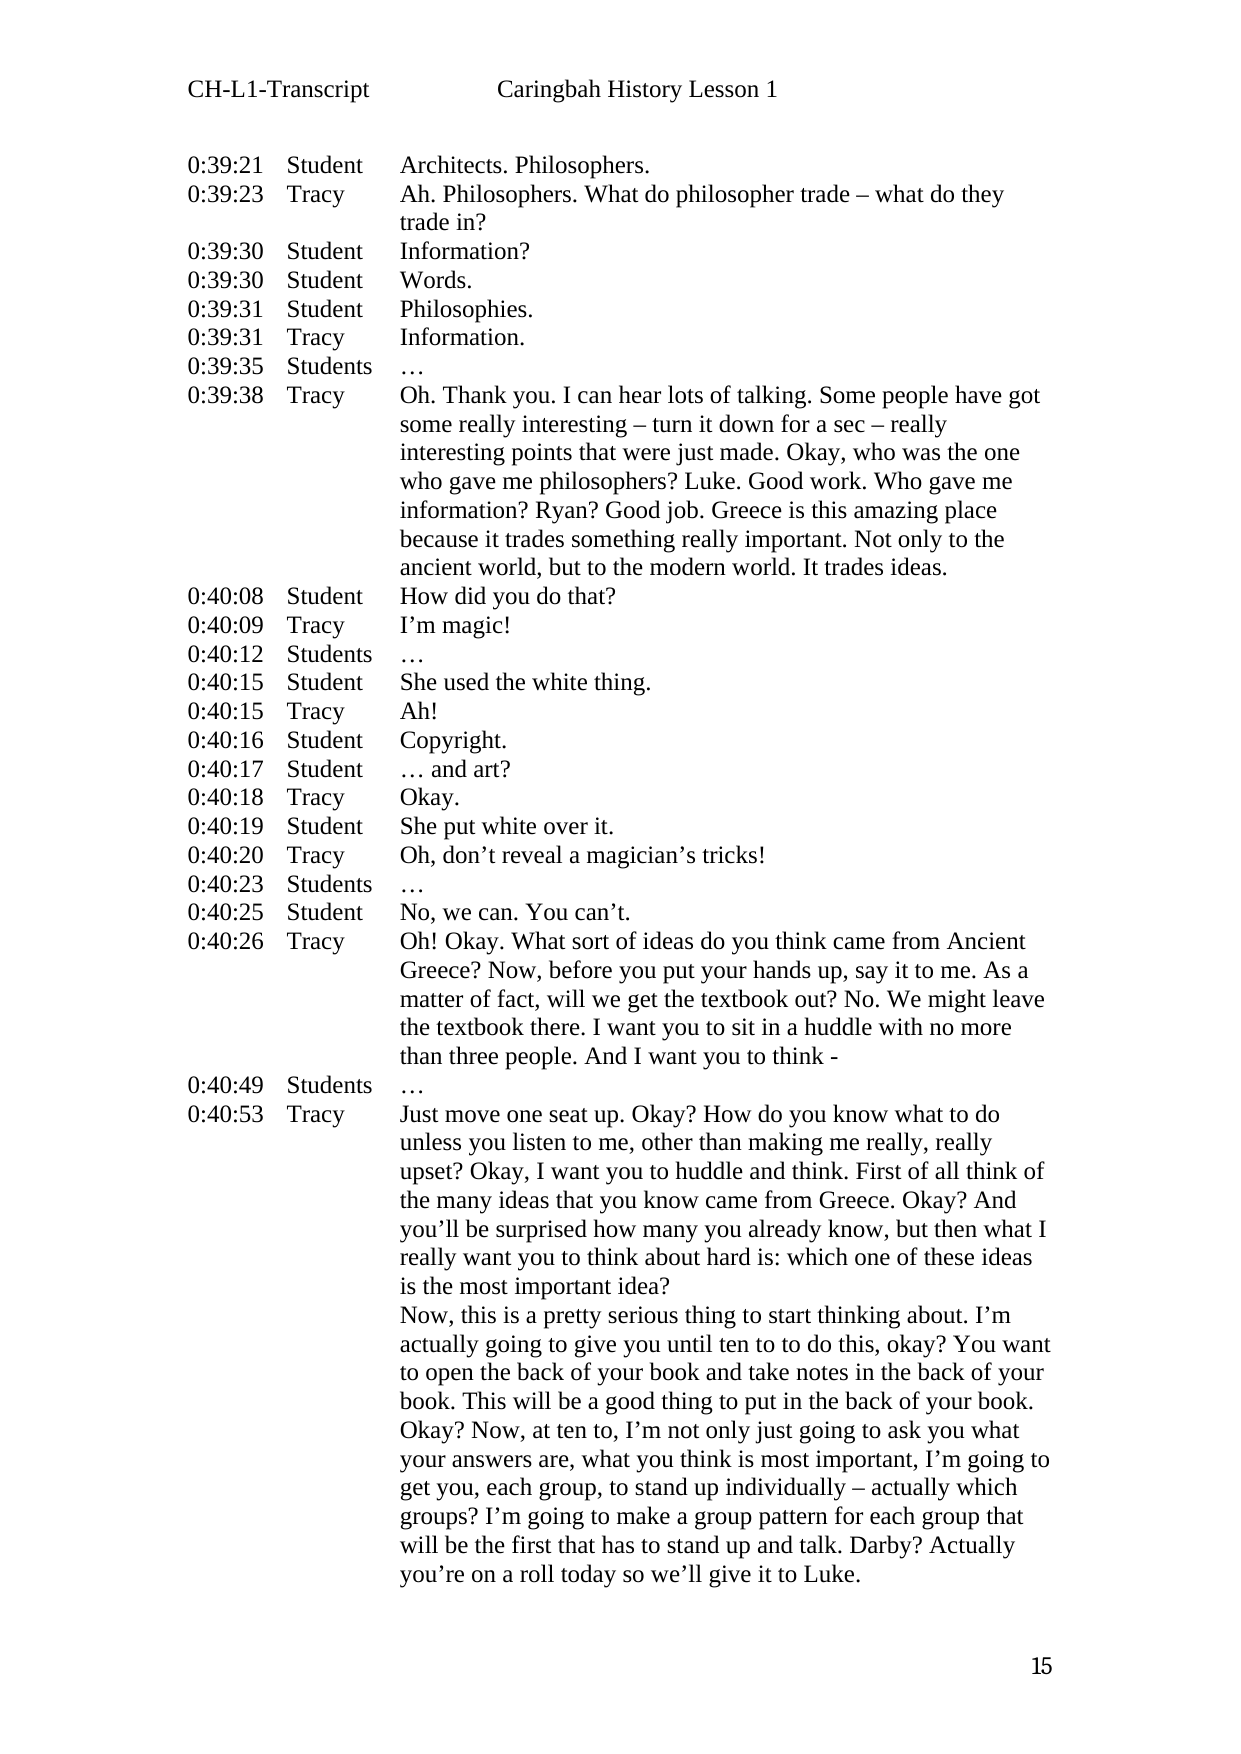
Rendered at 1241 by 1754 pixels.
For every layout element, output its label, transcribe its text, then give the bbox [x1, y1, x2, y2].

table_cell Student [275, 236, 388, 265]
table_cell 0:40:19 [176, 811, 275, 840]
table_cell Architects. Philosophers. [388, 150, 1063, 179]
table_cell Tracy [275, 783, 388, 811]
table_cell 0:39:30 [176, 265, 275, 294]
table_cell Tracy [275, 840, 388, 869]
table_cell 0:40:15 [176, 696, 275, 725]
table_cell … [388, 351, 1063, 380]
table_cell Okay. [388, 783, 1063, 811]
table_cell Student [275, 725, 388, 754]
table_cell Student [275, 265, 388, 294]
table_cell Tracy [275, 179, 388, 236]
table_cell 0:39:30 [176, 236, 275, 265]
table_cell Students [275, 639, 388, 667]
table_cell Tracy [275, 610, 388, 639]
table_cell 0:40:23 [176, 869, 275, 897]
table_cell Ah! [388, 696, 1063, 725]
table_cell 0:39:21 [176, 150, 275, 179]
table_cell Philosophies. [388, 294, 1063, 322]
table_cell Tracy [275, 696, 388, 725]
table_cell She used the white thing. [388, 668, 1063, 696]
table_cell 0:39:23 [176, 179, 275, 236]
table_cell 0:40:15 [176, 668, 275, 696]
table_cell … [388, 639, 1063, 667]
table_cell 0:40:18 [176, 783, 275, 811]
table_cell Words. [388, 265, 1063, 294]
table_cell 0:39:31 [176, 323, 275, 351]
table_cell Student [275, 150, 388, 179]
table_cell Oh, don’t reveal a magician’s tricks! [388, 840, 1063, 869]
table_cell I’m magic! [388, 610, 1063, 639]
table_cell Tracy [275, 323, 388, 351]
table_cell Student [275, 581, 388, 610]
table_cell Student [275, 898, 388, 926]
table_cell Tracy [275, 1099, 388, 1587]
table_cell 0:39:38 [176, 380, 275, 581]
table_cell 0:40:12 [176, 639, 275, 667]
table_cell Information? [388, 236, 1063, 265]
table_cell Just move one seat up. Okay? How do you know what to do unless you listen to me, other than making me really, really upset? Okay, I want you to huddle and think. First of all think of the many ideas that you know came from Greece. Okay? And you’ll be surprised how many you already know, but then what I really want you to think about hard is: which one of these ideas is the most important idea? Now, this is a pretty serious thing to start thinking about. I’m actually going to give you until ten to to do this, okay? You want to open the back of your book and take notes in the back of your book. This will be a good thing to put in the back of your book. Okay? Now, at ten to, I’m not only just going to ask you what your answers are, what you think is most important, I’m going to get you, each group, to stand up individually – actually which groups? I’m going to make a group pattern for each group that will be the first that has to stand up and talk. Darby? Actually you’re on a roll today so we’ll give it to Luke. [388, 1099, 1063, 1587]
table_cell 0:40:26 [176, 926, 275, 1070]
table_cell Students [275, 869, 388, 897]
table_cell … [388, 869, 1063, 897]
table_cell 0:39:35 [176, 351, 275, 380]
table_cell Student [275, 294, 388, 322]
table_cell 0:40:25 [176, 898, 275, 926]
table_cell Information. [388, 323, 1063, 351]
table_cell 0:40:49 [176, 1070, 275, 1099]
table_cell Students [275, 351, 388, 380]
table_cell Student [275, 811, 388, 840]
table_cell No, we can. You can’t. [388, 898, 1063, 926]
table_cell Oh. Thank you. I can hear lots of talking. Some people have got some really interesting – turn it down for a sec – really interesting points that were just made. Okay, who was the one who gave me philosophers? Luke. Good work. Who gave me information? Ryan? Good job. Greece is this amazing place because it trades something really important. Not only to the ancient world, but to the modern world. It trades ideas. [388, 380, 1063, 581]
table_cell 0:40:16 [176, 725, 275, 754]
table_cell Tracy [275, 380, 388, 581]
table_cell Tracy [275, 926, 388, 1070]
table_cell Ah. Philosophers. What do philosopher trade – what do they trade in? [388, 179, 1063, 236]
table_cell Student [275, 668, 388, 696]
table_cell Copyright. [388, 725, 1063, 754]
table_cell 0:40:09 [176, 610, 275, 639]
table_cell … and art? [388, 754, 1063, 782]
table_cell Oh! Okay. What sort of ideas do you think came from Ancient Greece? Now, before you put your hands up, say it to me. As a matter of fact, will we get the textbook out? No. We might leave the textbook there. I want you to sit in a huddle with no more than three people. And I want you to think - [388, 926, 1063, 1070]
table_cell … [388, 1070, 1063, 1099]
table_cell 0:40:53 [176, 1099, 275, 1587]
table_cell How did you do that? [388, 581, 1063, 610]
table_cell 0:40:08 [176, 581, 275, 610]
table_cell She put white over it. [388, 811, 1063, 840]
table_cell 0:40:17 [176, 754, 275, 782]
table_cell Student [275, 754, 388, 782]
table_cell 0:39:31 [176, 294, 275, 322]
table_cell Students [275, 1070, 388, 1099]
table_cell 0:40:20 [176, 840, 275, 869]
